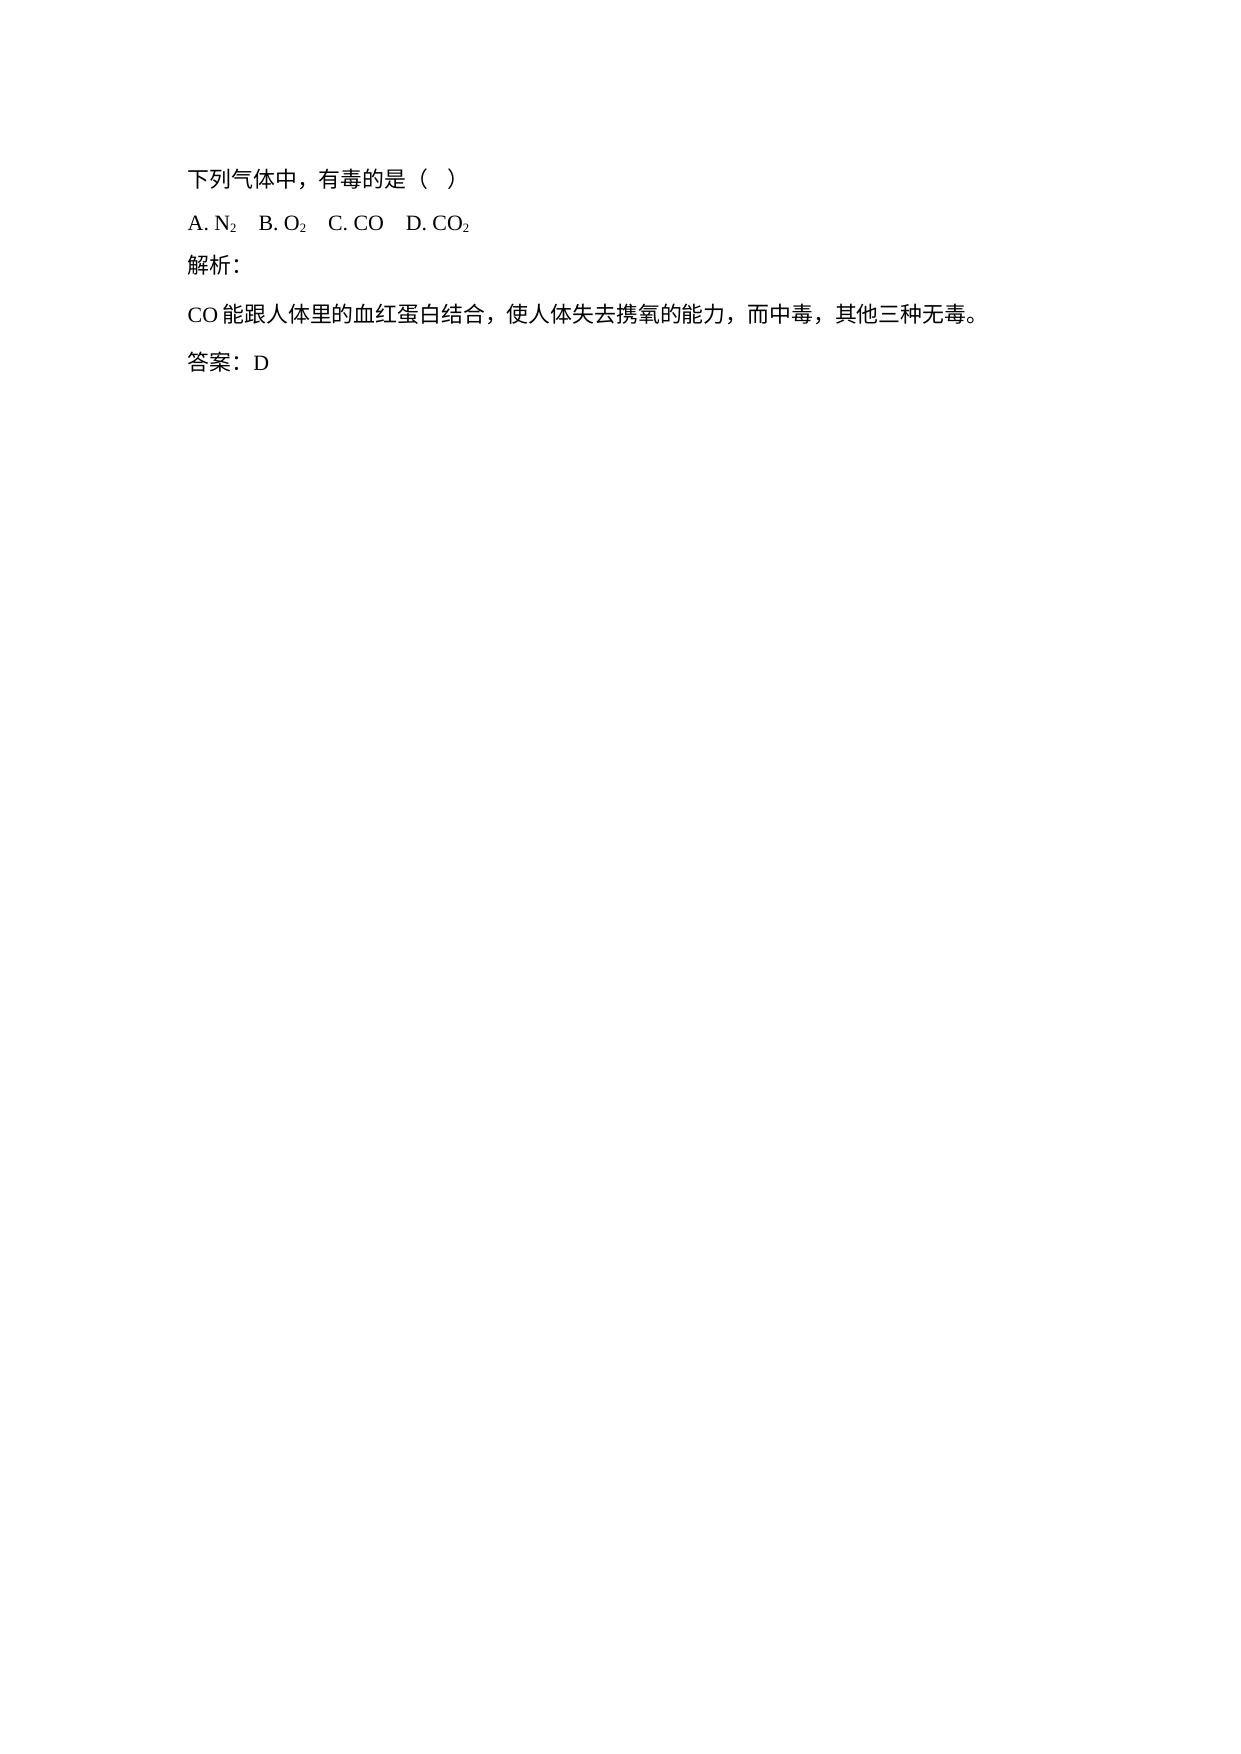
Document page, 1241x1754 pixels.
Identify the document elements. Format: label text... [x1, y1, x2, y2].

text 答案：D [187, 345, 1053, 377]
text A. N2 B. O. CO D. CO2 [187, 210, 1053, 236]
text 下列气体中，有毒的是（ ） [187, 162, 1053, 194]
text 解析： [187, 248, 1053, 281]
text CO能跟人体里的血红蛋白结合，使人体失去携氧的能力，而中毒，其他三种无毒。 [187, 296, 1053, 329]
